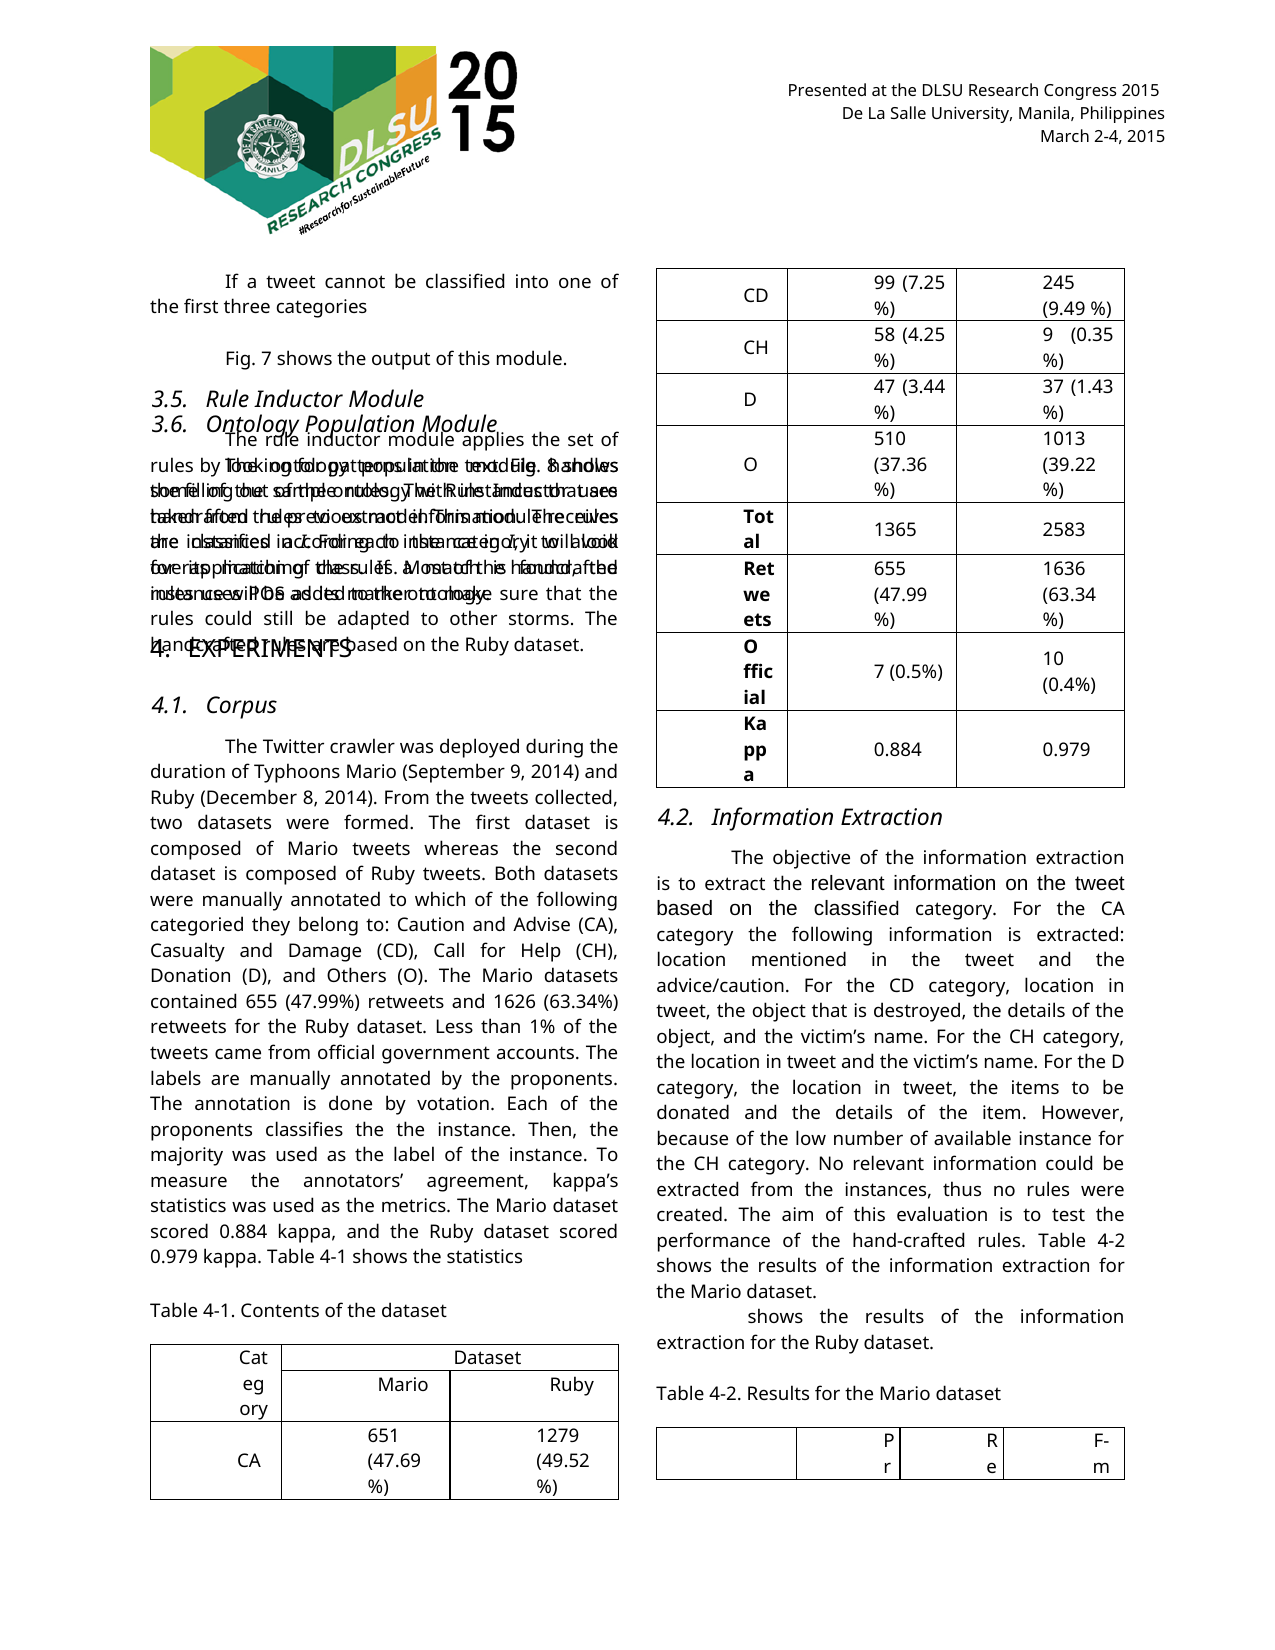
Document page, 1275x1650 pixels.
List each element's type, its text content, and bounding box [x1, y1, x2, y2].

text Fig. 7 shows the output of this module. [150, 345, 619, 370]
text The objective of the information extraction is to extract the relevant information on the tweet based on the classified category. For the CA category the following information is extracted: location mentioned in the tweet and the advice/caution. For the CD category, location in tweet, the object that is destroyed, the details of the object, and the victim’s name. For the CH category, the location in tweet and the victim’s name. For the D category, the location in tweet, the items to be donated and the details of the item. However, because of the low number of available instance for the CH category. No relevant information could be extracted from the instances, thus no rules were created. The aim of this evaluation is to test the performance of the hand-crafted rules. Table 4-2 shows the results of the information extraction for the Mario dataset. [656, 844, 1125, 1304]
subtitle Corpus [151, 689, 619, 721]
table_header Category [151, 1345, 281, 1421]
table_header Recall [901, 1428, 1003, 1479]
table_header Dataset [282, 1345, 618, 1370]
table_cell 7 (0.5%) [788, 633, 956, 709]
table_cell Retweets [657, 555, 787, 632]
table_header [657, 1428, 796, 1479]
table_cell 1636 (63.34 %) [957, 555, 1124, 632]
table_cell 37 (1.43 %) [957, 374, 1124, 424]
table_cell Total [657, 503, 787, 554]
table_cell 10 (0.4%) [957, 633, 1124, 709]
table_cell Mario [282, 1371, 449, 1421]
table_cell Ruby [451, 1371, 618, 1421]
table_cell CD [657, 269, 787, 320]
subtitle Information Extraction [658, 801, 1125, 832]
table_header F-measure [1004, 1428, 1124, 1479]
table_cell 2583 [957, 503, 1124, 554]
text The ontology population module handles the filling out of the ontology with instances that are taken from the previous model. This module receives the instances in I. For each instance in I, it will look for its matching class. If a match is found, the instance will be added to the ontology. [150, 452, 619, 605]
table_cell 1013 (39.22 %) [957, 426, 1124, 502]
table_cell Kappa [657, 711, 787, 787]
table_cell 47 (3.44 %) [788, 374, 956, 424]
table_cell 245 (9.49 %) [957, 269, 1124, 320]
subtitle Rule Inductor Module [151, 383, 619, 408]
table_cell 655 (47.99 %) [788, 555, 956, 632]
table_header Precision [797, 1428, 899, 1479]
table_cell 99 (7.25 %) [788, 269, 956, 320]
picture [150, 45, 522, 241]
table_cell 510 (37.36 %) [788, 426, 956, 502]
table_cell 1279 (49.52 %) [451, 1422, 618, 1499]
table_cell 58 (4.25 %) [788, 321, 956, 372]
text If a tweet cannot be classified into one of the first three categories [150, 268, 619, 319]
table_cell CA [151, 1422, 281, 1499]
subtitle Ontology Population Module [151, 408, 619, 440]
text The Twitter crawler was deployed during the duration of Typhoons Mario (September 9, 2014) and Ruby (December 8, 2014). From the tweets collected, two datasets were formed. The first dataset is composed of Mario tweets whereas the second dataset is composed of Ruby tweets. Both datasets were manually annotated to which of the following categoried they belong to: Caution and Advise (CA), Casualty and Damage (CD), Call for Help (CH), Donation (D), and Others (O). The Mario datasets contained 655 (47.99%) retweets and 1626 (63.34%) retweets for the Ruby dataset. Less than 1% of the tweets came from official government accounts. The labels are manually annotated by the proponents. The annotation is done by votation. Each of the proponents classifies the the instance. Then, the majority was used as the label of the instance. To measure the annotators’ agreement, kappa’s statistics was used as the metrics. The Mario dataset scored 0.884 kappa, and the Ruby dataset scored 0.979 kappa. Table 4-1 shows the statistics [150, 733, 619, 1269]
table_cell 1365 [788, 503, 956, 554]
text Table 4-3 shows the results of the information extraction for the Ruby dataset. [656, 1304, 1125, 1355]
table_cell O [657, 426, 787, 502]
table_cell D [657, 374, 787, 424]
table_cell 9 (0.35 %) [957, 321, 1124, 372]
table_cell Official [657, 633, 787, 709]
table_cell 0.884 [788, 711, 956, 787]
table_cell 0.979 [957, 711, 1124, 787]
table_cell 651 (47.69 %) [282, 1422, 449, 1499]
subtitle EXPERIMENTS [150, 630, 619, 664]
table_cell CH [657, 321, 787, 372]
